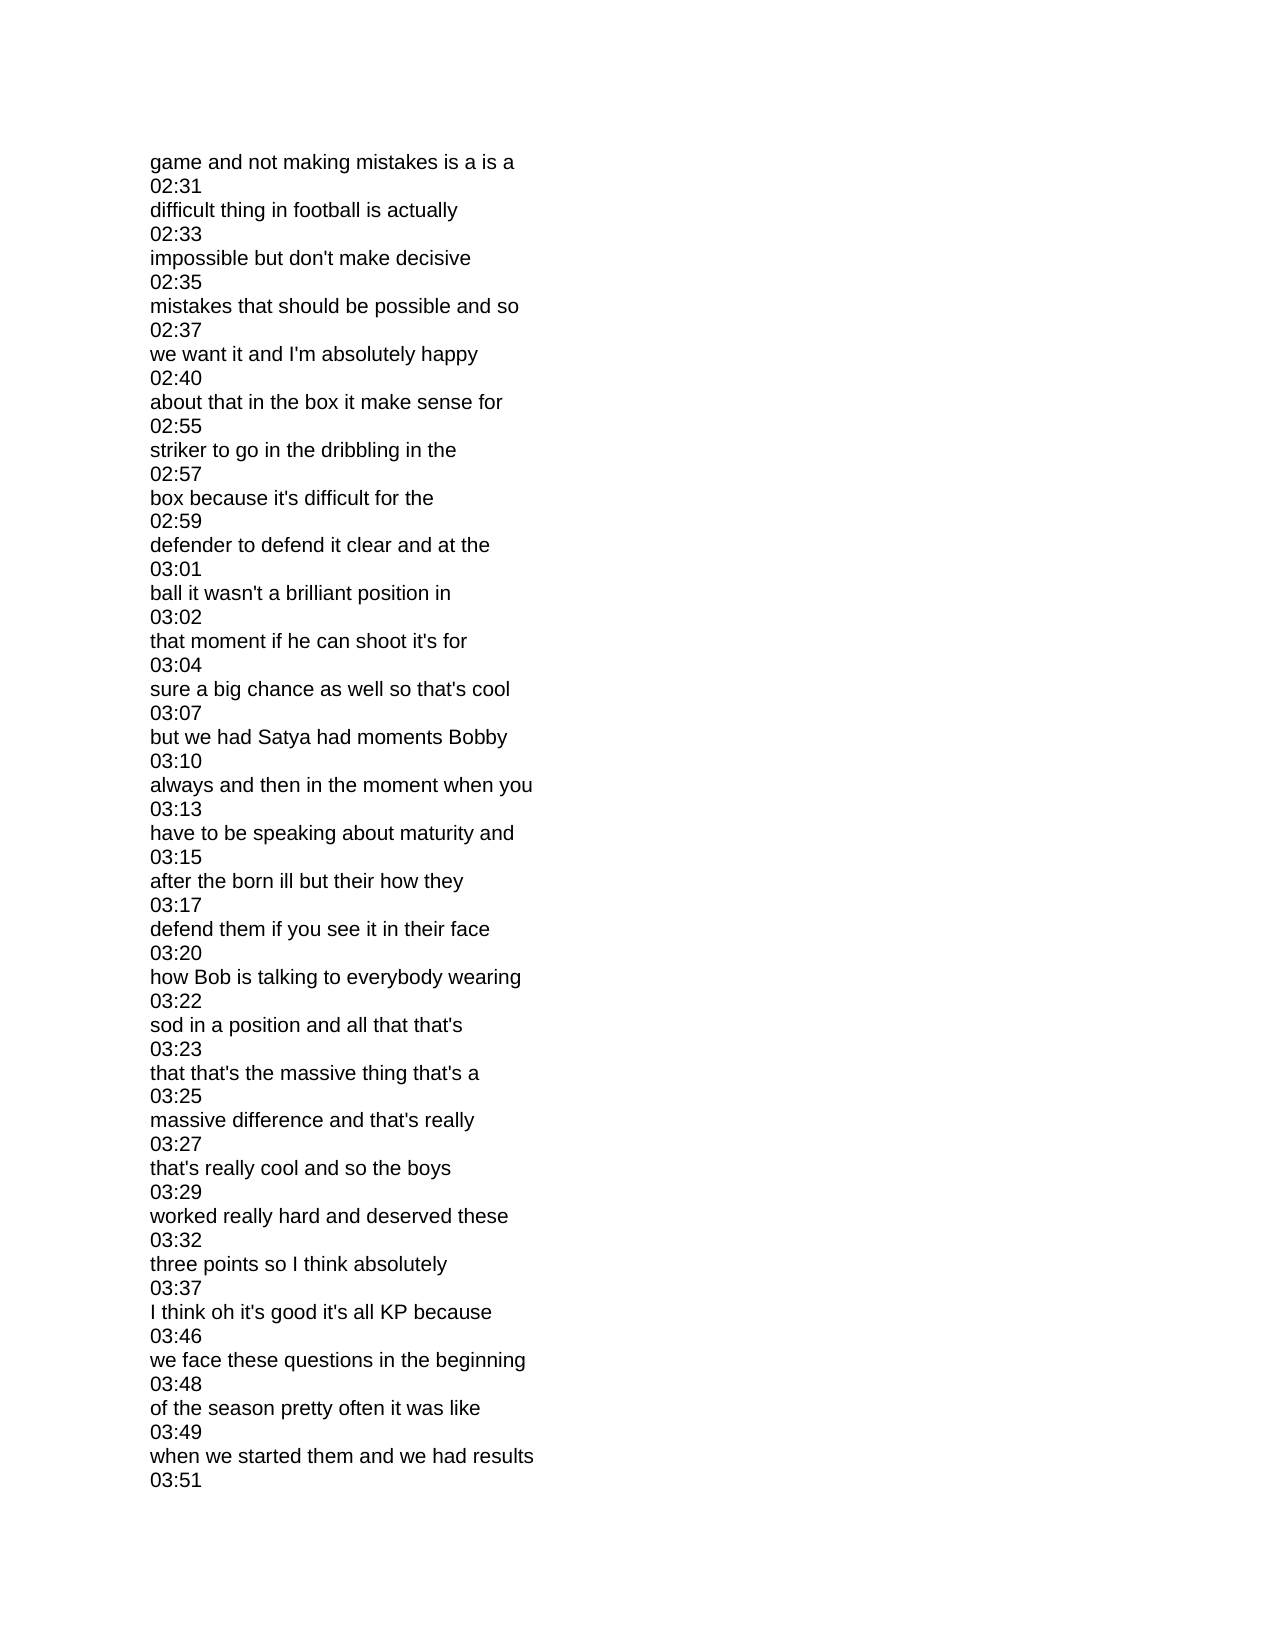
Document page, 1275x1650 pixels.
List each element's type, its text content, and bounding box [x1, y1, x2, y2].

text 03:51 [150, 1468, 1125, 1492]
text 02:55 [150, 413, 1125, 437]
text we face these questions in the beginning [150, 1348, 1125, 1372]
text 03:07 [150, 701, 1125, 725]
text 03:04 [150, 653, 1125, 677]
text 02:35 [150, 270, 1125, 294]
text 03:37 [150, 1276, 1125, 1300]
text that that's the massive thing that's a [150, 1060, 1125, 1084]
text 03:49 [150, 1420, 1125, 1444]
text impossible but don't make decisive [150, 246, 1125, 270]
text worked really hard and deserved these [150, 1204, 1125, 1228]
text 02:57 [150, 461, 1125, 485]
text but we had Satya had moments Bobby [150, 725, 1125, 749]
text 02:33 [150, 222, 1125, 246]
text 03:22 [150, 988, 1125, 1012]
text I think oh it's good it's all KP because [150, 1300, 1125, 1324]
text mistakes that should be possible and so [150, 294, 1125, 318]
text always and then in the moment when you [150, 773, 1125, 797]
text 03:48 [150, 1372, 1125, 1396]
text 03:02 [150, 605, 1125, 629]
text game and not making mistakes is a is a [150, 150, 1125, 174]
text 03:17 [150, 893, 1125, 917]
text ball it wasn't a brilliant position in [150, 581, 1125, 605]
text defender to defend it clear and at the [150, 533, 1125, 557]
text 03:27 [150, 1132, 1125, 1156]
text 03:46 [150, 1324, 1125, 1348]
text that moment if he can shoot it's for [150, 629, 1125, 653]
text how Bob is talking to everybody wearing [150, 964, 1125, 988]
text difficult thing in football is actually [150, 198, 1125, 222]
text 02:40 [150, 366, 1125, 389]
text striker to go in the dribbling in the [150, 437, 1125, 461]
text sod in a position and all that that's [150, 1012, 1125, 1036]
text 03:10 [150, 749, 1125, 773]
text of the season pretty often it was like [150, 1396, 1125, 1420]
text have to be speaking about maturity and [150, 821, 1125, 845]
text 03:13 [150, 797, 1125, 821]
text 03:20 [150, 941, 1125, 964]
text 03:01 [150, 557, 1125, 581]
text three points so I think absolutely [150, 1252, 1125, 1276]
text massive difference and that's really [150, 1108, 1125, 1132]
text 03:25 [150, 1084, 1125, 1108]
text about that in the box it make sense for [150, 389, 1125, 413]
text that's really cool and so the boys [150, 1156, 1125, 1180]
text 03:32 [150, 1228, 1125, 1252]
text 03:15 [150, 845, 1125, 869]
text 02:59 [150, 509, 1125, 533]
text defend them if you see it in their face [150, 917, 1125, 941]
text sure a big chance as well so that's cool [150, 677, 1125, 701]
text 02:37 [150, 318, 1125, 342]
text 03:29 [150, 1180, 1125, 1204]
text box because it's difficult for the [150, 485, 1125, 509]
text we want it and I'm absolutely happy [150, 342, 1125, 366]
text 03:23 [150, 1036, 1125, 1060]
text 02:31 [150, 174, 1125, 198]
text when we started them and we had results [150, 1444, 1125, 1468]
text after the born ill but their how they [150, 869, 1125, 893]
